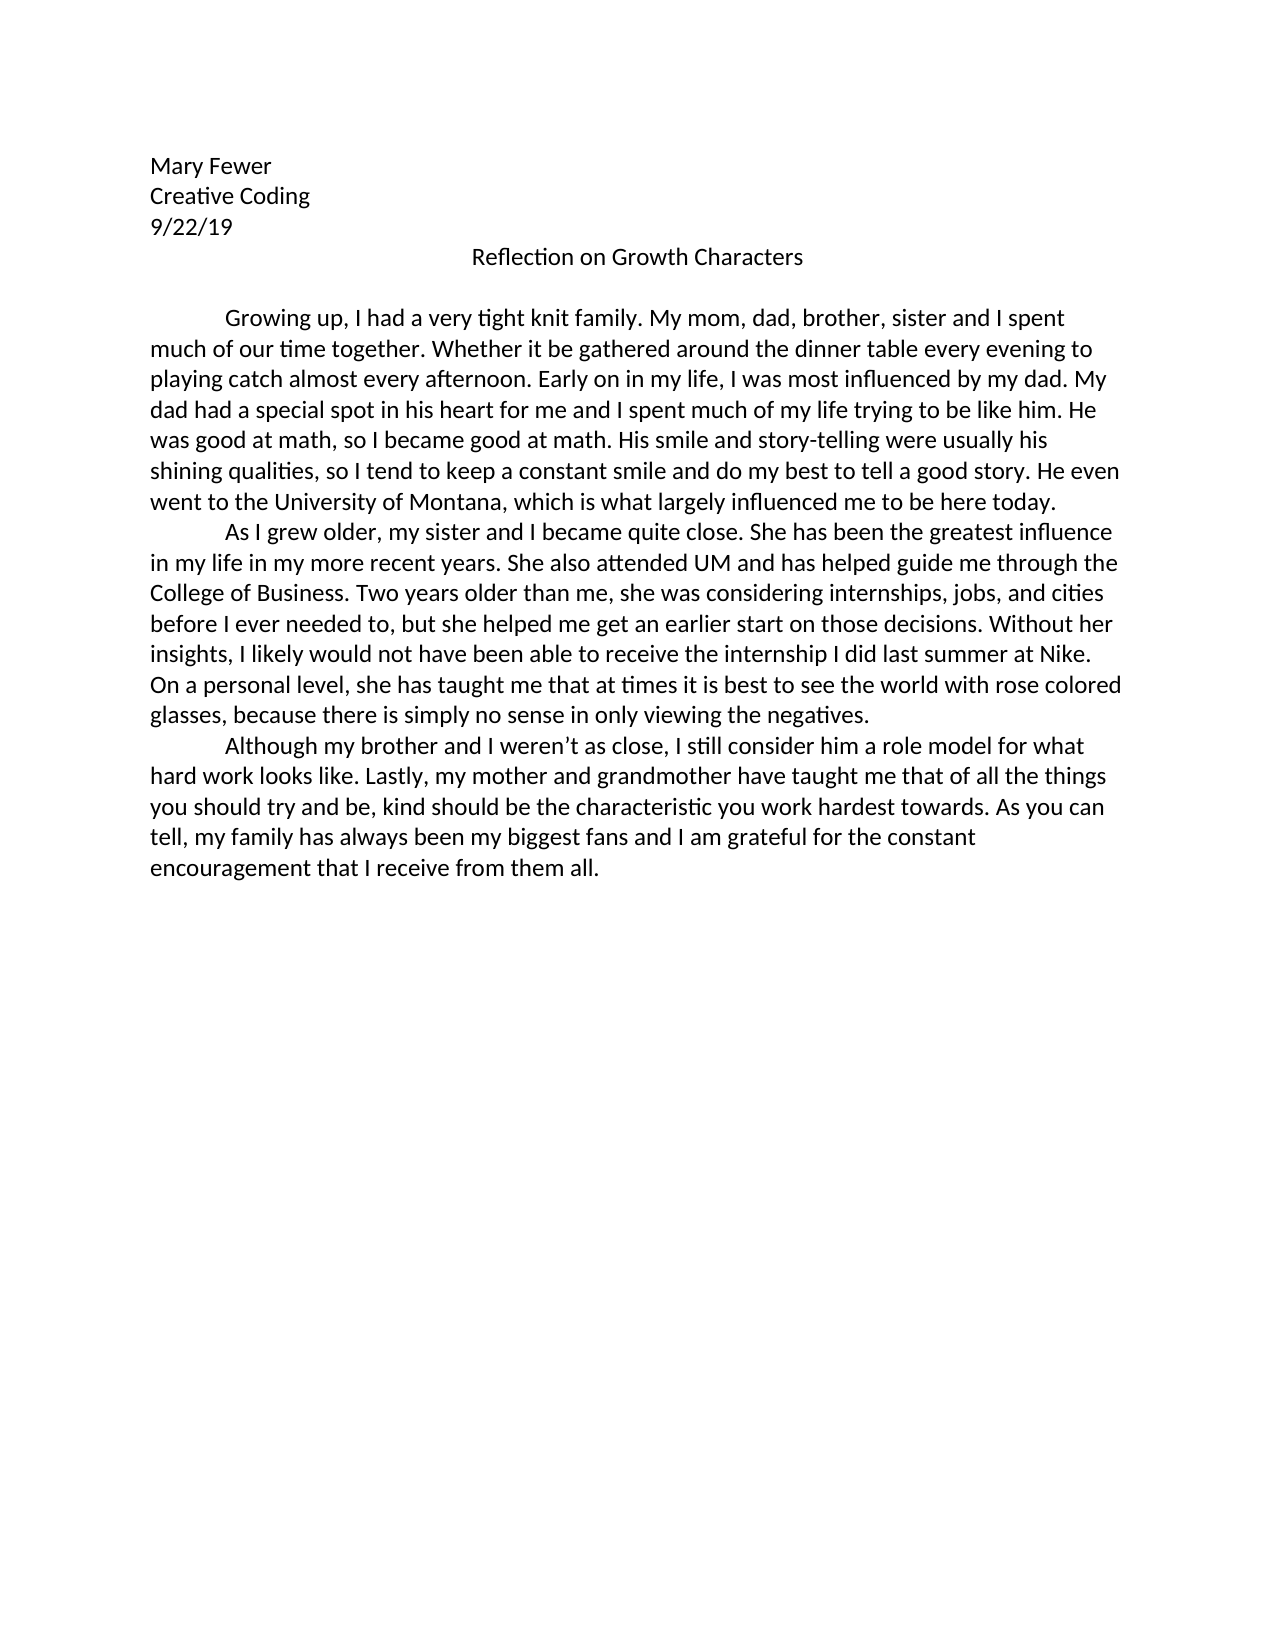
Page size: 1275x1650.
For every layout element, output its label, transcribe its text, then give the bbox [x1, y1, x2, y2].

text As I grew older, my sister and I became quite close. She has been the greatest influence in my life in my more recent years. She also attended UM and has helped guide me through the College of Business. Two years older than me, she was considering internships, jobs, and cities before I ever needed to, but she helped me get an earlier start on those decisions. Without her insights, I likely would not have been able to receive the internship I did last summer at Nike. On a personal level, she has taught me that at times it is best to see the world with rose colored glasses, because there is simply no sense in only viewing the negatives. [150, 516, 1125, 730]
text Creative Coding [150, 181, 1125, 211]
text Reflection on Growth Characters [150, 242, 1125, 272]
text Mary Fewer [150, 150, 1125, 181]
text Although my brother and I weren’t as close, I still consider him a role model for what hard work looks like. Lastly, my mother and grandmother have taught me that of all the things you should try and be, kind should be the characteristic you work hardest towards. As you can tell, my family has always been my biggest fans and I am grateful for the constant encouragement that I receive from them all. [150, 730, 1125, 882]
text 9/22/19 [150, 211, 1125, 242]
text Growing up, I had a very tight knit family. My mom, dad, brother, sister and I spent much of our time together. Whether it be gathered around the dinner table every evening to playing catch almost every afternoon. Early on in my life, I was most influenced by my dad. My dad had a special spot in his heart for me and I spent much of my life trying to be like him. He was good at math, so I became good at math. His smile and story-telling were usually his shining qualities, so I tend to keep a constant smile and do my best to tell a good story. He even went to the University of Montana, which is what largely influenced me to be here today. [150, 303, 1125, 516]
